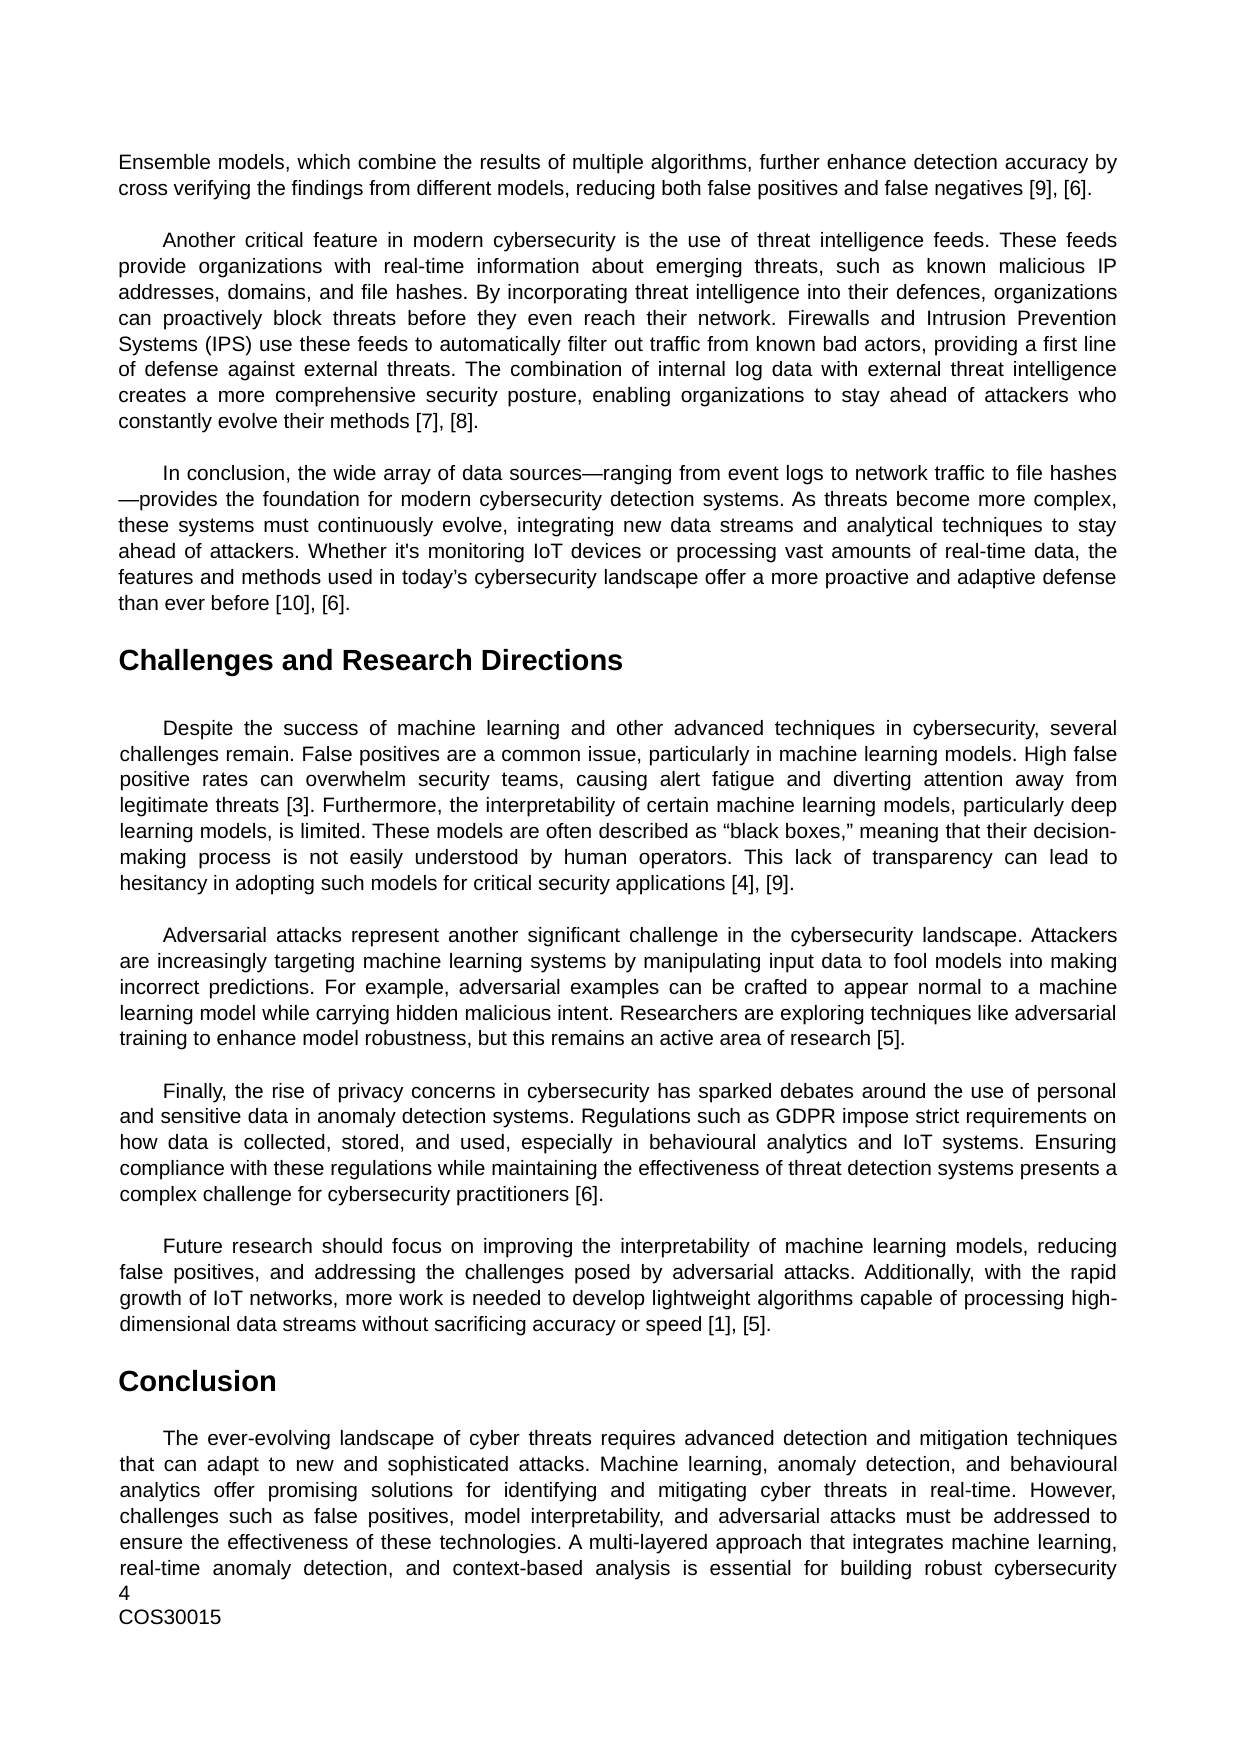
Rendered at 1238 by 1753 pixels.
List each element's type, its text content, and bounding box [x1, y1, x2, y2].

text Another critical feature in modern cybersecurity is the use of threat intelligence feeds. These feeds provide organizations with real-time information about emerging threats, such as known malicious IP addresses, domains, and file hashes. By incorporating threat intelligence into their defences, organizations can proactively block threats before they even reach their network. Firewalls and Intrusion Prevention Systems (IPS) use these feeds to automatically filter out traffic from known bad actors, providing a first line of defense against external threats. The combination of internal log data with external threat intelligence creates a more comprehensive security posture, enabling organizations to stay ahead of attackers who constantly evolve their methods [7], [8]. [118, 228, 1118, 433]
text Challenges and Research Directions [118, 643, 1118, 676]
text Finally, the rise of privacy concerns in cybersecurity has sparked debates around the use of personal and sensitive data in anomaly detection systems. Regulations such as GDPR impose strict requirements on how data is collected, stored, and used, especially in behavioural analytics and IoT systems. Ensuring compliance with these regulations while maintaining the effectiveness of threat detection systems presents a complex challenge for cybersecurity practitioners [6]. [119, 1078, 1118, 1206]
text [118, 150, 1118, 200]
subtitle Conclusion [118, 1364, 1118, 1397]
text Adversarial attacks represent another significant challenge in the cybersecurity landscape. Attackers are increasingly targeting machine learning systems by manipulating input data to fool models into making incorrect predictions. For example, adversarial examples can be crafted to appear normal to a machine learning model while carrying hidden malicious intent. Researchers are exploring techniques like adversarial training to enhance model robustness, but this remains an active area of research [5]. [119, 923, 1118, 1050]
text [119, 1426, 1118, 1579]
text Despite the success of machine learning and other advanced techniques in cybersecurity, several challenges remain. False positives are a common issue, particularly in machine learning models. High false positive rates can overwhelm security teams, causing alert fatigue and diverting attention away from legitimate threats [3]. Furthermore, the interpretability of certain machine learning models, particularly deep learning models, is limited. These models are often described as “black boxes,” meaning that their decision-making process is not easily understood by human operators. This lack of transparency can lead to hesitancy in adopting such models for critical security applications [4], [9]. [119, 716, 1118, 894]
text In conclusion, the wide array of data sources—ranging from event logs to network traffic to file hashes—provides the foundation for modern cybersecurity detection systems. As threats become more complex, these systems must continuously evolve, integrating new data streams and analytical techniques to stay ahead of attackers. Whether it's monitoring IoT devices or processing vast amounts of real-time data, the features and methods used in today’s cybersecurity landscape offer a more proactive and adaptive defense than ever before [10], [6]. [118, 461, 1118, 614]
text Future research should focus on improving the interpretability of machine learning models, reducing false positives, and addressing the challenges posed by adversarial attacks. Additionally, with the rapid growth of IoT networks, more work is needed to develop lightweight algorithms capable of processing high-dimensional data streams without sacrificing accuracy or speed [1], [5]. [119, 1234, 1118, 1336]
